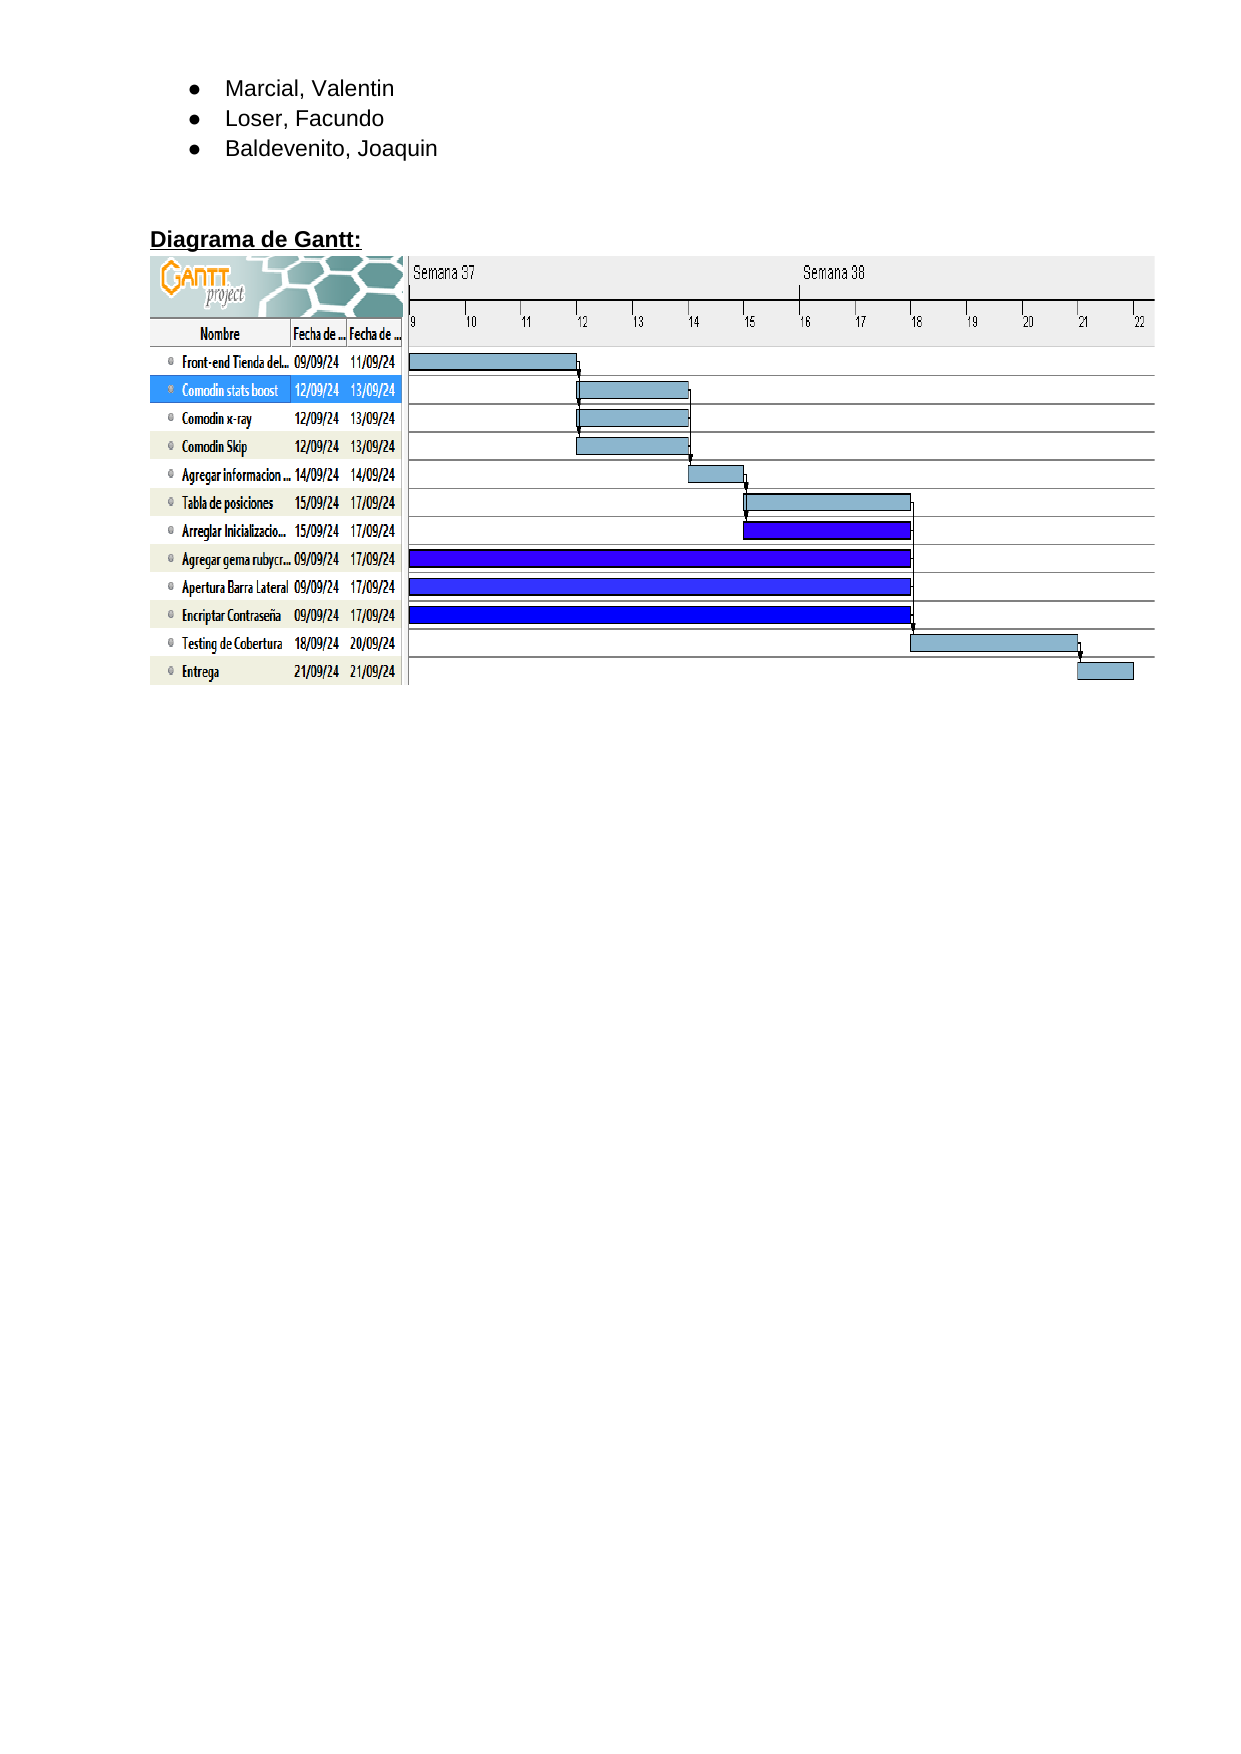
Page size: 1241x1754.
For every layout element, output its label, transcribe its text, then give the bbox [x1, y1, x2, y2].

picture [150, 256, 1155, 685]
text Diagrama de Gantt: [150, 226, 1090, 252]
